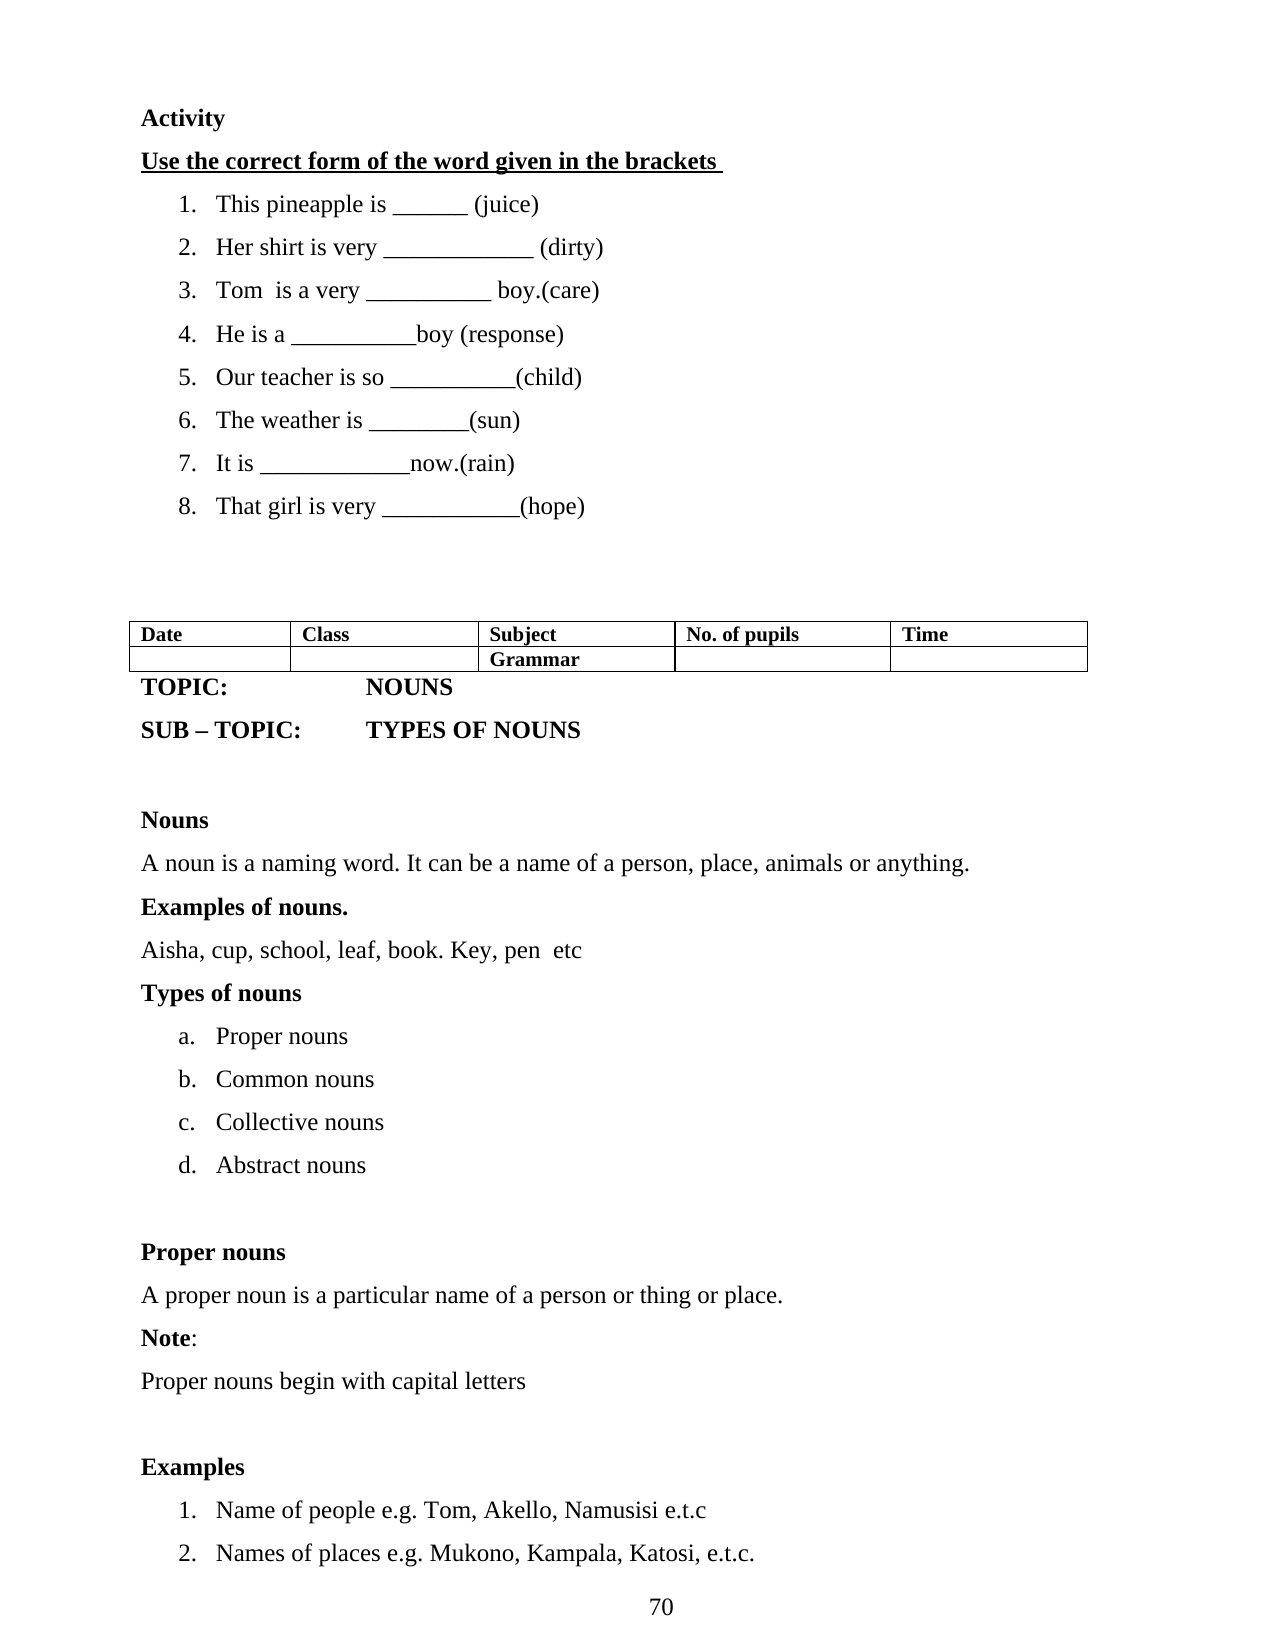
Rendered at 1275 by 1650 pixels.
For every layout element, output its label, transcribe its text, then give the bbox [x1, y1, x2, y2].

text Proper nouns [141, 1237, 1181, 1265]
list It is ____________now.(rain) [178, 448, 1181, 477]
text Types of nouns [141, 978, 1181, 1007]
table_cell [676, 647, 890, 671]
text Aisha, cup, school, leaf, book. Key, pen etc [141, 935, 1181, 963]
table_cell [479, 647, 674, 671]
text Examples [141, 1452, 1181, 1481]
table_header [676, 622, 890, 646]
list Common nouns [178, 1064, 1181, 1093]
list Her shirt is very ____________ (dirty) [178, 232, 1181, 261]
list This pineapple is ______ (juice) [178, 189, 1181, 218]
list Collective nouns [178, 1107, 1181, 1136]
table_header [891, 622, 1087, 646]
list The weather is ________(sun) [178, 405, 1181, 434]
text A noun is a naming word. It can be a name of a person, place, animals or anything. [141, 848, 1181, 877]
list Name of people e.g. Tom, Akello, Namusisi e.t.c [178, 1495, 1181, 1524]
text A proper noun is a particular name of a person or thing or place. [141, 1280, 1181, 1308]
text Use the correct form of the word given in the brackets [141, 146, 1181, 175]
list Our teacher is so __________(child) [178, 362, 1181, 391]
text Proper nouns begin with capital letters [141, 1366, 1181, 1395]
list That girl is very ___________(hope) [178, 491, 1181, 520]
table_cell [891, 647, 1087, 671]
text TOPIC: NOUNS [141, 672, 1181, 701]
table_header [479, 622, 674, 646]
text SUB – TOPIC: TYPES OF NOUNS [141, 715, 1181, 744]
text Nouns [141, 805, 1181, 834]
list He is a __________boy (response) [178, 319, 1181, 347]
list Abstract nouns [178, 1150, 1181, 1179]
text Note: [141, 1323, 1181, 1352]
list Proper nouns [178, 1021, 1181, 1050]
text Examples of nouns. [141, 892, 1181, 920]
list Names of places e.g. Mukono, Kampala, Katosi, e.t.c. [178, 1538, 1181, 1567]
list Tom is a very __________ boy.(care) [178, 276, 1181, 304]
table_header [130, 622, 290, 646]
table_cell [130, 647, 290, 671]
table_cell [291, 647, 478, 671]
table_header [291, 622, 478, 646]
text Activity [141, 103, 1181, 132]
